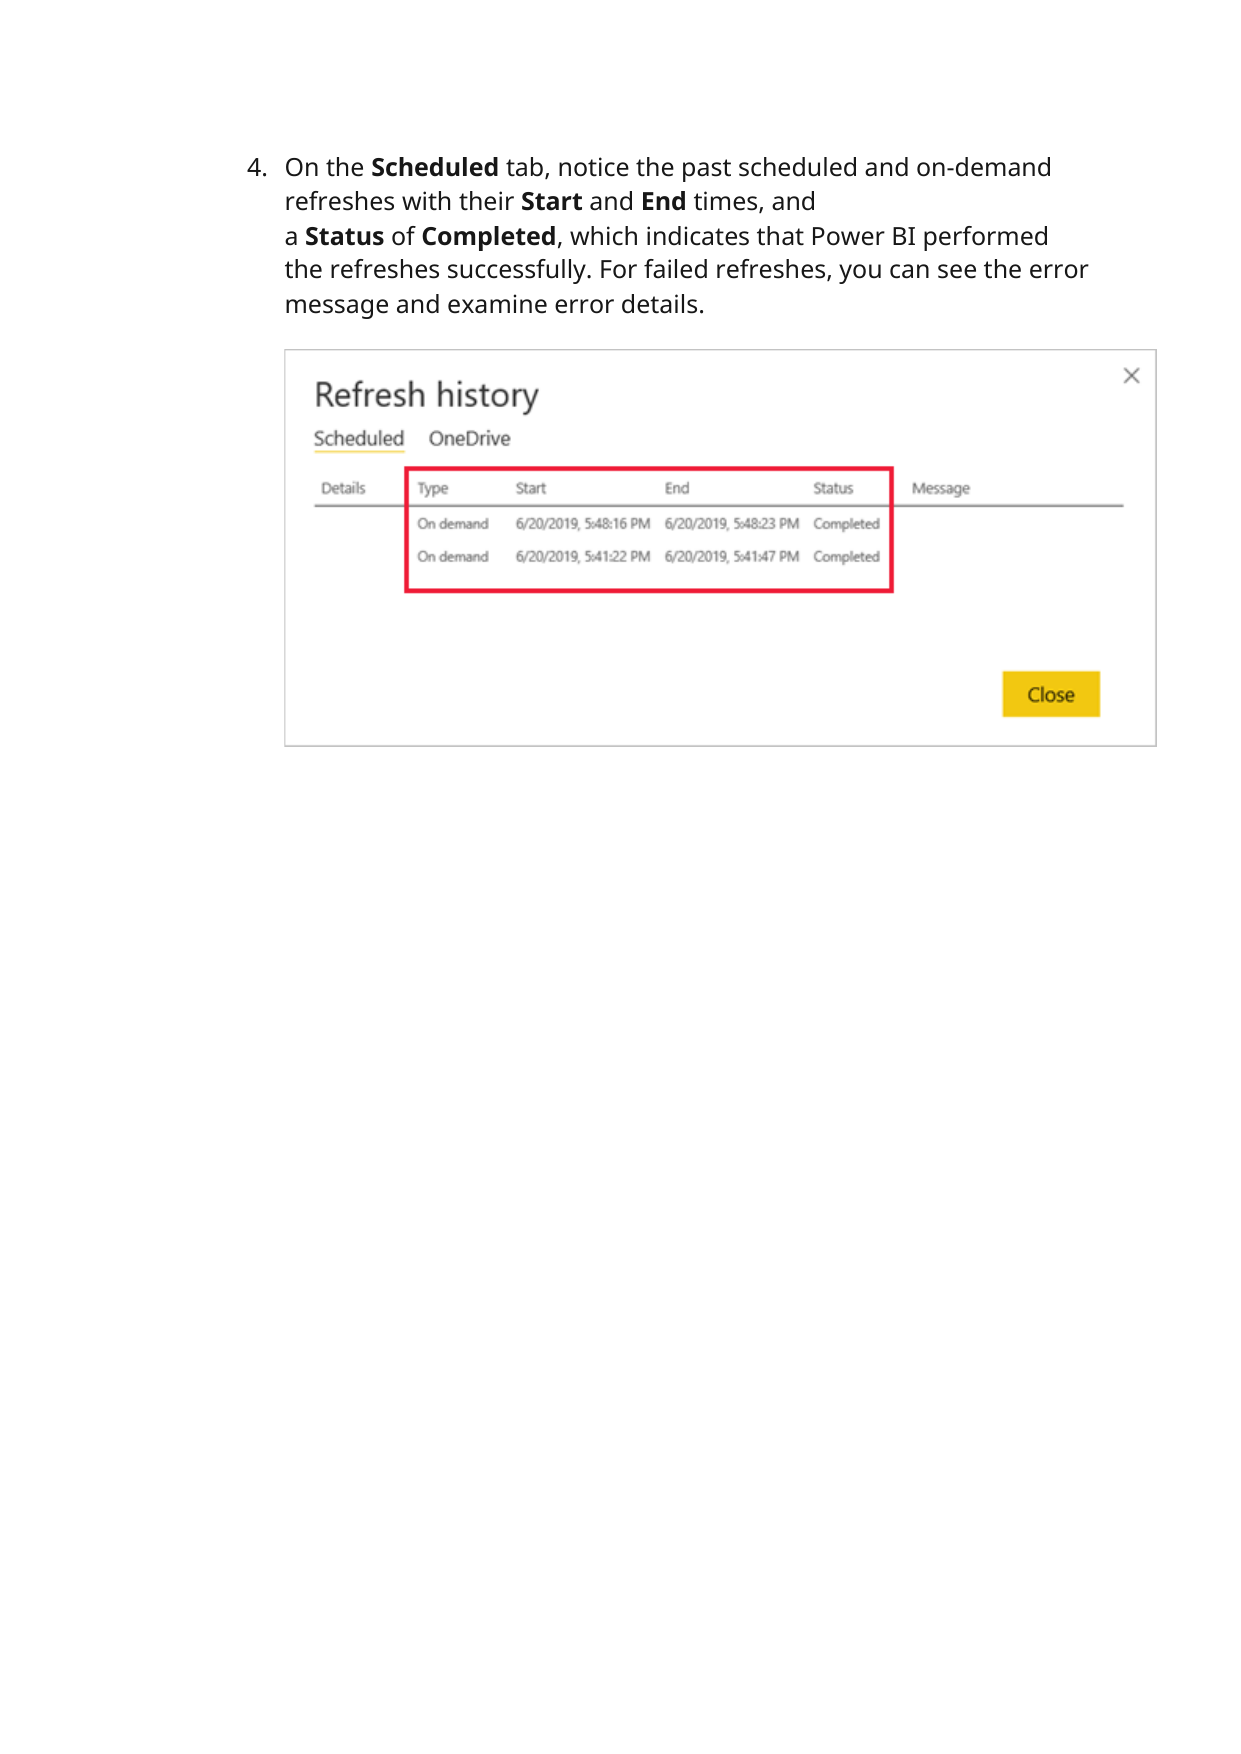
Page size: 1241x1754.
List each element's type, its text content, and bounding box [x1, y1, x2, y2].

picture [284, 349, 1157, 747]
list On the Scheduled tab, notice the past scheduled and on-demand refreshes with their Start and End times, and a Status of Completed, which indicates that Power BI performed the refreshes successfully. For failed refreshes, you can see the error message and examine error details. [247, 150, 1090, 320]
